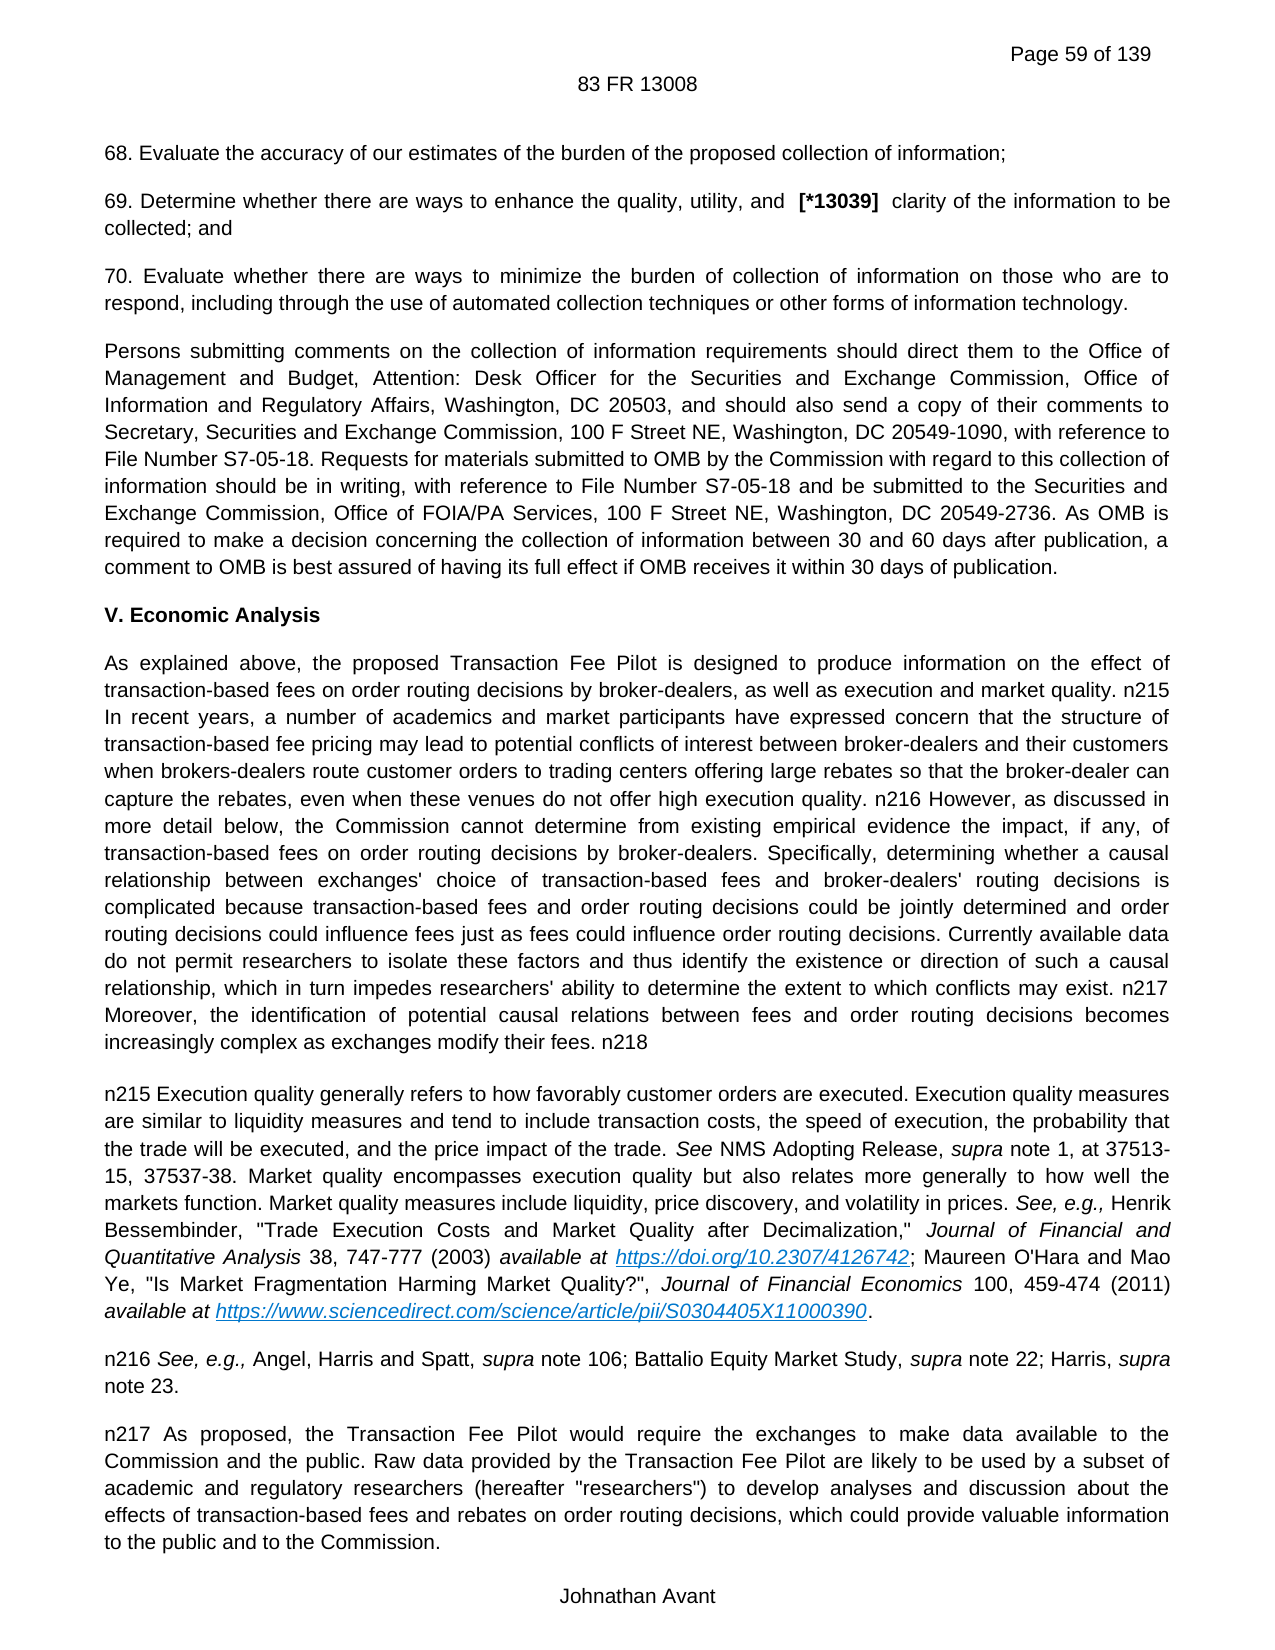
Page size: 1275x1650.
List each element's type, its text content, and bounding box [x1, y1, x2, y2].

text 70. Evaluate whether there are ways to minimize the burden of collection of information on those who are to respond, including through the use of automated collection techniques or other forms of information technology. [104, 260, 1171, 314]
text V. Economic Analysis [104, 600, 1171, 627]
text As explained above, the proposed Transaction Fee Pilot is designed to produce information on the effect of transaction-based fees on order routing decisions by broker-dealers, as well as execution and market quality. n215 In recent years, a number of academics and market participants have expressed concern that the structure of transaction-based fee pricing may lead to potential conflicts of interest between broker-dealers and their customers when brokers-dealers route customer orders to trading centers offering large rebates so that the broker-dealer can capture the rebates, even when these venues do not offer high execution quality. n216 However, as discussed in more detail below, the Commission cannot determine from existing empirical evidence the impact, if any, of transaction-based fees on order routing decisions by broker-dealers. Specifically, determining whether a causal relationship between exchanges' choice of transaction-based fees and broker-dealers' routing decisions is complicated because transaction-based fees and order routing decisions could be jointly determined and order routing decisions could influence fees just as fees could influence order routing decisions. Currently available data do not permit researchers to isolate these factors and thus identify the existence or direction of such a causal relationship, which in turn impedes researchers' ability to determine the extent to which conflicts may exist. n217 Moreover, the identification of potential causal relations between fees and order routing decisions becomes increasingly complex as exchanges modify their fees. n218 [104, 648, 1171, 1054]
text n215 Execution quality generally refers to how favorably customer orders are executed. Execution quality measures are similar to liquidity measures and tend to include transaction costs, the speed of execution, the probability that the trade will be executed, and the price impact of the trade. See NMS Adopting Release, supra note 1, at 37513-15, 37537-38. Market quality encompasses execution quality but also relates more generally to how well the markets function. Market quality measures include liquidity, price discovery, and volatility in prices. See, e.g., Henrik Bessembinder, "Trade Execution Costs and Market Quality after Decimalization," Journal of Financial and Quantitative Analysis 38, 747-777 (2003) available at https://doi.org/10.2307/4126742; Maureen O'Hara and Mao Ye, "Is Market Fragmentation Harming Market Quality?", Journal of Financial Economics 100, 459-474 (2011) available at https://www.sciencedirect.com/science/article/pii/S0304405X11000390. [104, 1079, 1171, 1323]
text 69. Determine whether there are ways to enhance the quality, utility, and [*13039] clarity of the information to be collected; and [104, 185, 1171, 239]
text n216 See, e.g., Angel, Harris and Spatt, supra note 106; Battalio Equity Market Study, supra note 22; Harris, supra note 23. [104, 1344, 1171, 1398]
text Persons submitting comments on the collection of information requirements should direct them to the Office of Management and Budget, Attention: Desk Officer for the Securities and Exchange Commission, Office of Information and Regulatory Affairs, Washington, DC 20503, and should also send a copy of their comments to Secretary, Securities and Exchange Commission, 100 F Street NE, Washington, DC 20549-1090, with reference to File Number S7-05-18. Requests for materials submitted to OMB by the Commission with regard to this collection of information should be in writing, with reference to File Number S7-05-18 and be submitted to the Securities and Exchange Commission, Office of FOIA/PA Services, 100 F Street NE, Washington, DC 20549-2736. As OMB is required to make a decision concerning the collection of information between 30 and 60 days after publication, a comment to OMB is best assured of having its full effect if OMB receives it within 30 days of publication. [104, 335, 1171, 579]
text n217 As proposed, the Transaction Fee Pilot would require the exchanges to make data available to the Commission and the public. Raw data provided by the Transaction Fee Pilot are likely to be used by a subset of academic and regulatory researchers (hereafter "researchers") to develop analyses and discussion about the effects of transaction-based fees and rebates on order routing decisions, which could provide valuable information to the public and to the Commission. [104, 1419, 1171, 1554]
text 68. Evaluate the accuracy of our estimates of the burden of the proposed collection of information; [104, 137, 1171, 164]
